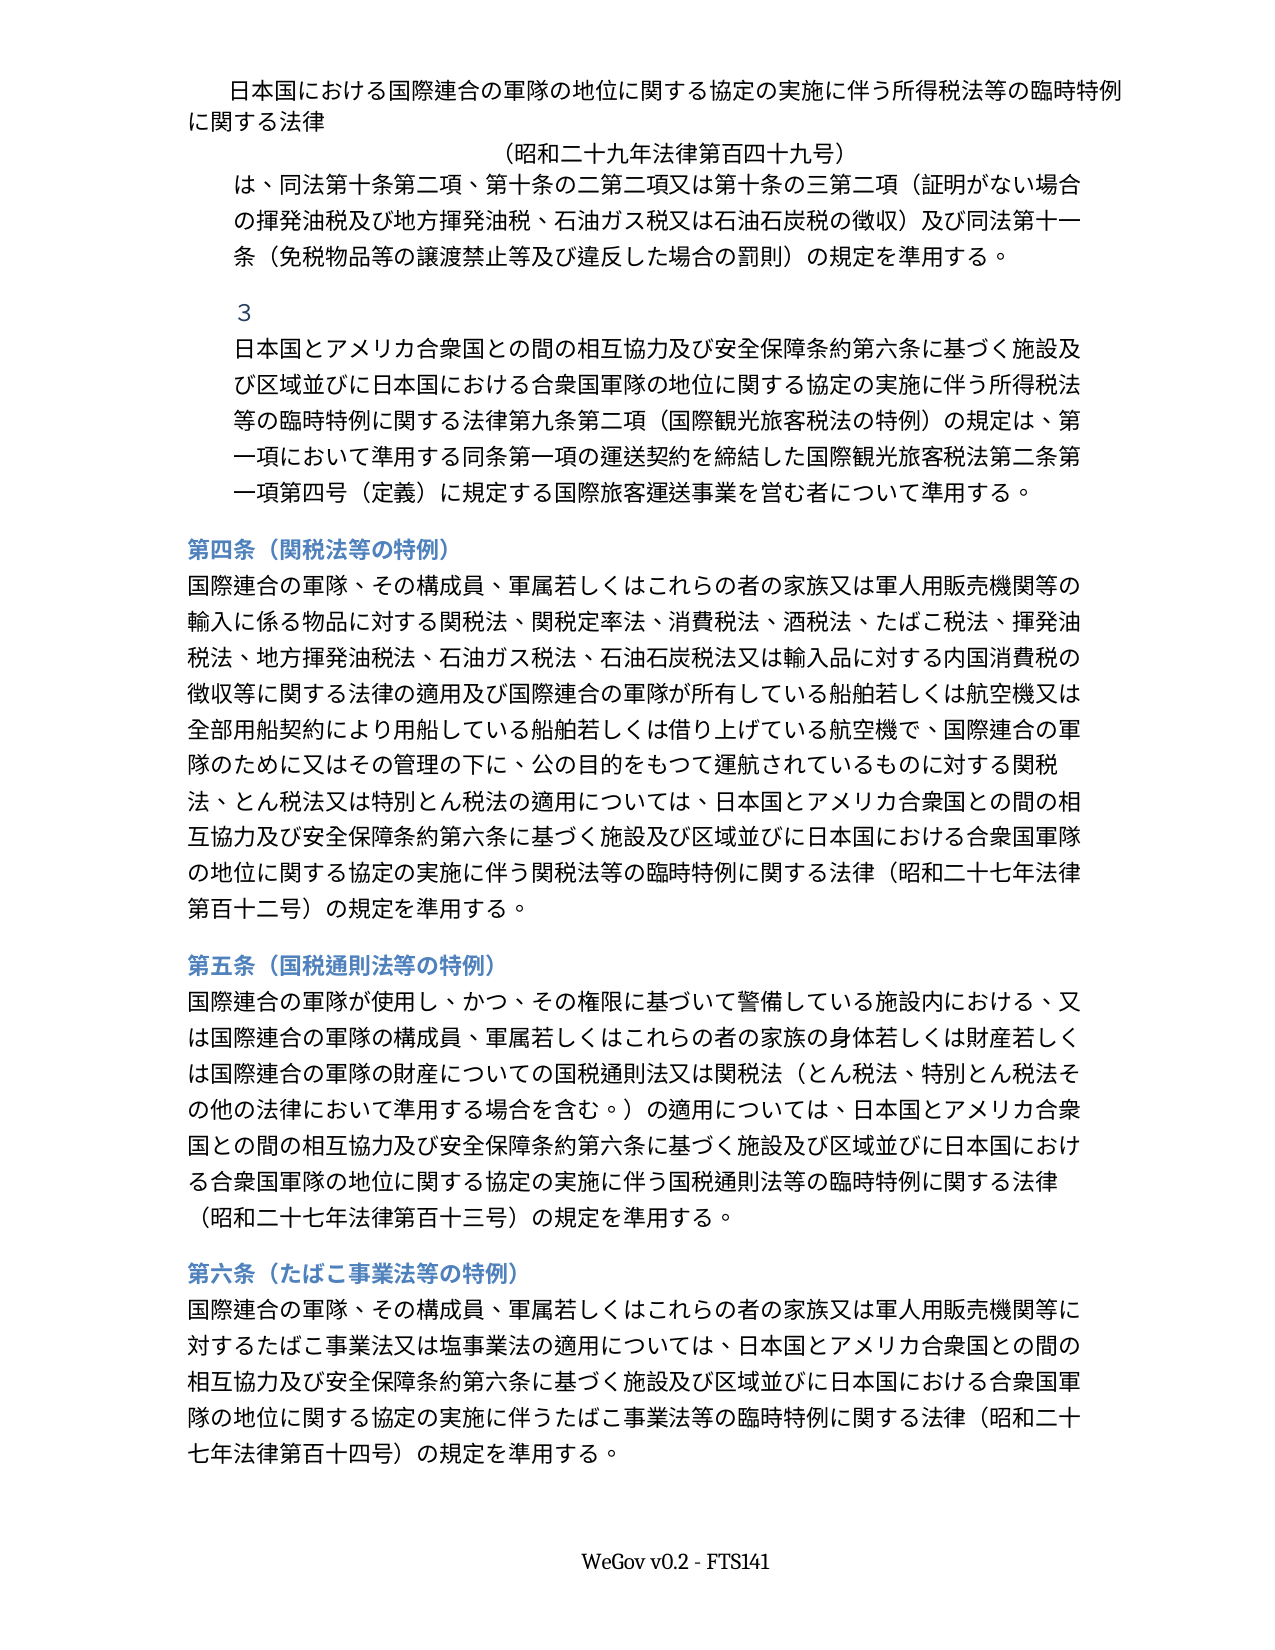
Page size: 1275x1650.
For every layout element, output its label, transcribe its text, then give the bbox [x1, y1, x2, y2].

text 国際連合の軍隊が使用し、かつ、その権限に基づいて警備している施設内における、又は国際連合の軍隊の構成員、軍属若しくはこれらの者の家族の身体若しくは財産若しくは国際連合の軍隊の財産についての国税通則法又は関税法（とん税法、特別とん税法その他の法律において準用する場合を含む。）の適用については、日本国とアメリカ合衆国との間の相互協力及び安全保障条約第六条に基づく施設及び区域並びに日本国における合衆国軍隊の地位に関する協定の実施に伴う国税通則法等の臨時特例に関する法律（昭和二十七年法律第百十三号）の規定を準用する。 [187, 986, 1087, 1233]
text 国際連合の軍隊、その構成員、軍属若しくはこれらの者の家族又は軍人用販売機関等の輸入に係る物品に対する関税法、関税定率法、消費税法、酒税法、たばこ税法、揮発油税法、地方揮発油税法、石油ガス税法、石油石炭税法又は輸入品に対する内国消費税の徴収等に関する法律の適用及び国際連合の軍隊が所有している船舶若しくは航空機又は全部用船契約により用船している船舶若しくは借り上げている航空機で、国際連合の軍隊のために又はその管理の下に、公の目的をもつて運航されているものに対する関税法、とん税法又は特別とん税法の適用については、日本国とアメリカ合衆国との間の相互協力及び安全保障条約第六条に基づく施設及び区域並びに日本国における合衆国軍隊の地位に関する協定の実施に伴う関税法等の臨時特例に関する法律（昭和二十七年法律第百十二号）の規定を準用する。 [187, 570, 1087, 924]
subtitle 第五条（国税通則法等の特例） [187, 950, 1087, 981]
subtitle 第六条（たばこ事業法等の特例） [187, 1258, 1087, 1289]
subtitle 第四条（関税法等の特例） [187, 534, 1087, 565]
subtitle ３ [233, 297, 1087, 329]
text 日本国とアメリカ合衆国との間の相互協力及び安全保障条約第六条に基づく施設及び区域並びに日本国における合衆国軍隊の地位に関する協定の実施に伴う所得税法等の臨時特例に関する法律第九条第二項（国際観光旅客税法の特例）の規定は、第一項において準用する同条第一項の運送契約を締結した国際観光旅客税法第二条第一項第四号（定義）に規定する国際旅客運送事業を営む者について準用する。 [233, 333, 1087, 508]
text 国際連合の軍隊、その構成員、軍属若しくはこれらの者の家族又は軍人用販売機関等に対するたばこ事業法又は塩事業法の適用については、日本国とアメリカ合衆国との間の相互協力及び安全保障条約第六条に基づく施設及び区域並びに日本国における合衆国軍隊の地位に関する協定の実施に伴うたばこ事業法等の臨時特例に関する法律（昭和二十七年法律第百十四号）の規定を準用する。 [187, 1294, 1087, 1469]
